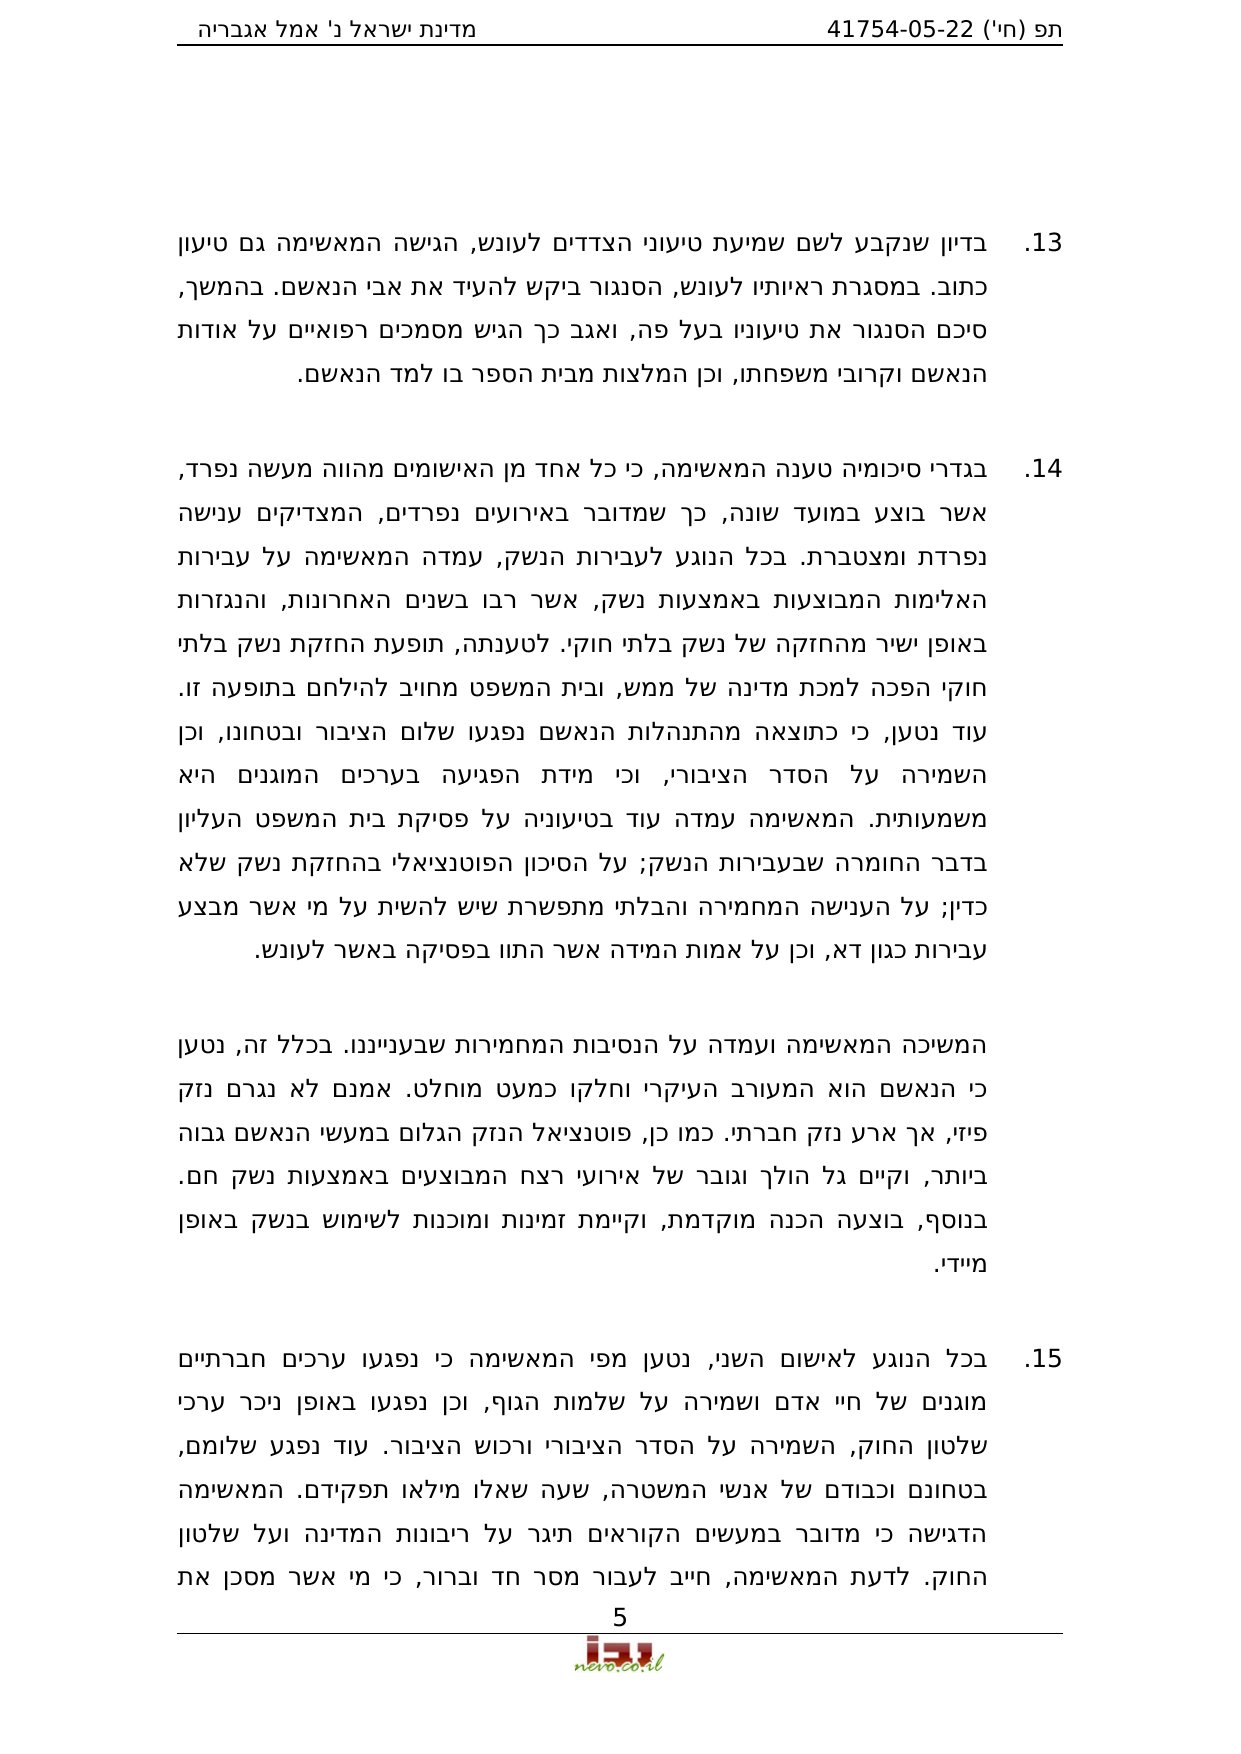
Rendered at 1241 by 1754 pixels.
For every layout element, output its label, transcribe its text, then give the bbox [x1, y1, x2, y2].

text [177, 1344, 1063, 1592]
picture [574, 1635, 666, 1673]
text 13. בדיון שנקבע לשם שמיעת טיעוני הצדדים לעונש, הגישה המאשימה גם טיעון כתוב. במסגרת ראיותיו לעונש, הסנגור ביקש להעיד את אבי הנאשם. בהמשך, סיכם הסנגור את טיעוניו בעל פה, ואגב כך הגיש מסמכים רפואיים על אודות הנאשם וקרובי משפחתו, וכן המלצות מבית הספר בו למד הנאשם. [177, 228, 1063, 389]
text המשיכה המאשימה ועמדה על הנסיבות המחמירות שבענייננו. בכלל זה, נטען כי הנאשם הוא המעורב העיקרי וחלקו כמעט מוחלט. אמנם לא נגרם נזק פיזי, אך ארע נזק חברתי. כמו כן, פוטנציאל הנזק הגלום במעשי הנאשם גבוה ביותר, וקיים גל הולך וגובר של אירועי רצח המבוצעים באמצעות נשק חם. בנוסף, בוצעה הכנה מוקדמת, וקיימת זמינות ומוכנות לשימוש בנשק באופן מיידי. [177, 1030, 988, 1278]
text 14. בגדרי סיכומיה טענה המאשימה, כי כל אחד מן האישומים מהווה מעשה נפרד, אשר בוצע במועד שונה, כך שמדובר באירועים נפרדים, המצדיקים ענישה נפרדת ומצטברת. בכל הנוגע לעבירות הנשק, עמדה המאשימה על עבירות האלימות המבוצעות באמצעות נשק, אשר רבו בשנים האחרונות, והנגזרות באופן ישיר מהחזקה של נשק בלתי חוקי. לטענתה, תופעת החזקת נשק בלתי חוקי הפכה למכת מדינה של ממש, ובית המשפט מחויב להילחם בתופעה זו. עוד נטען, כי כתוצאה מהתנהלות הנאשם נפגעו שלום הציבור ובטחונו, וכן השמירה על הסדר הציבורי, וכי מידת הפגיעה בערכים המוגנים היא משמעותית. המאשימה עמדה עוד בטיעוניה על פסיקת בית המשפט העליון בדבר החומרה שבעבירות הנשק; על הסיכון הפוטנציאלי בהחזקת נשק שלא כדין; על הענישה המחמירה והבלתי מתפשרת שיש להשית על מי אשר מבצע עבירות כגון דא, וכן על אמות המידה אשר התוו בפסיקה באשר לעונש. [177, 454, 1063, 965]
